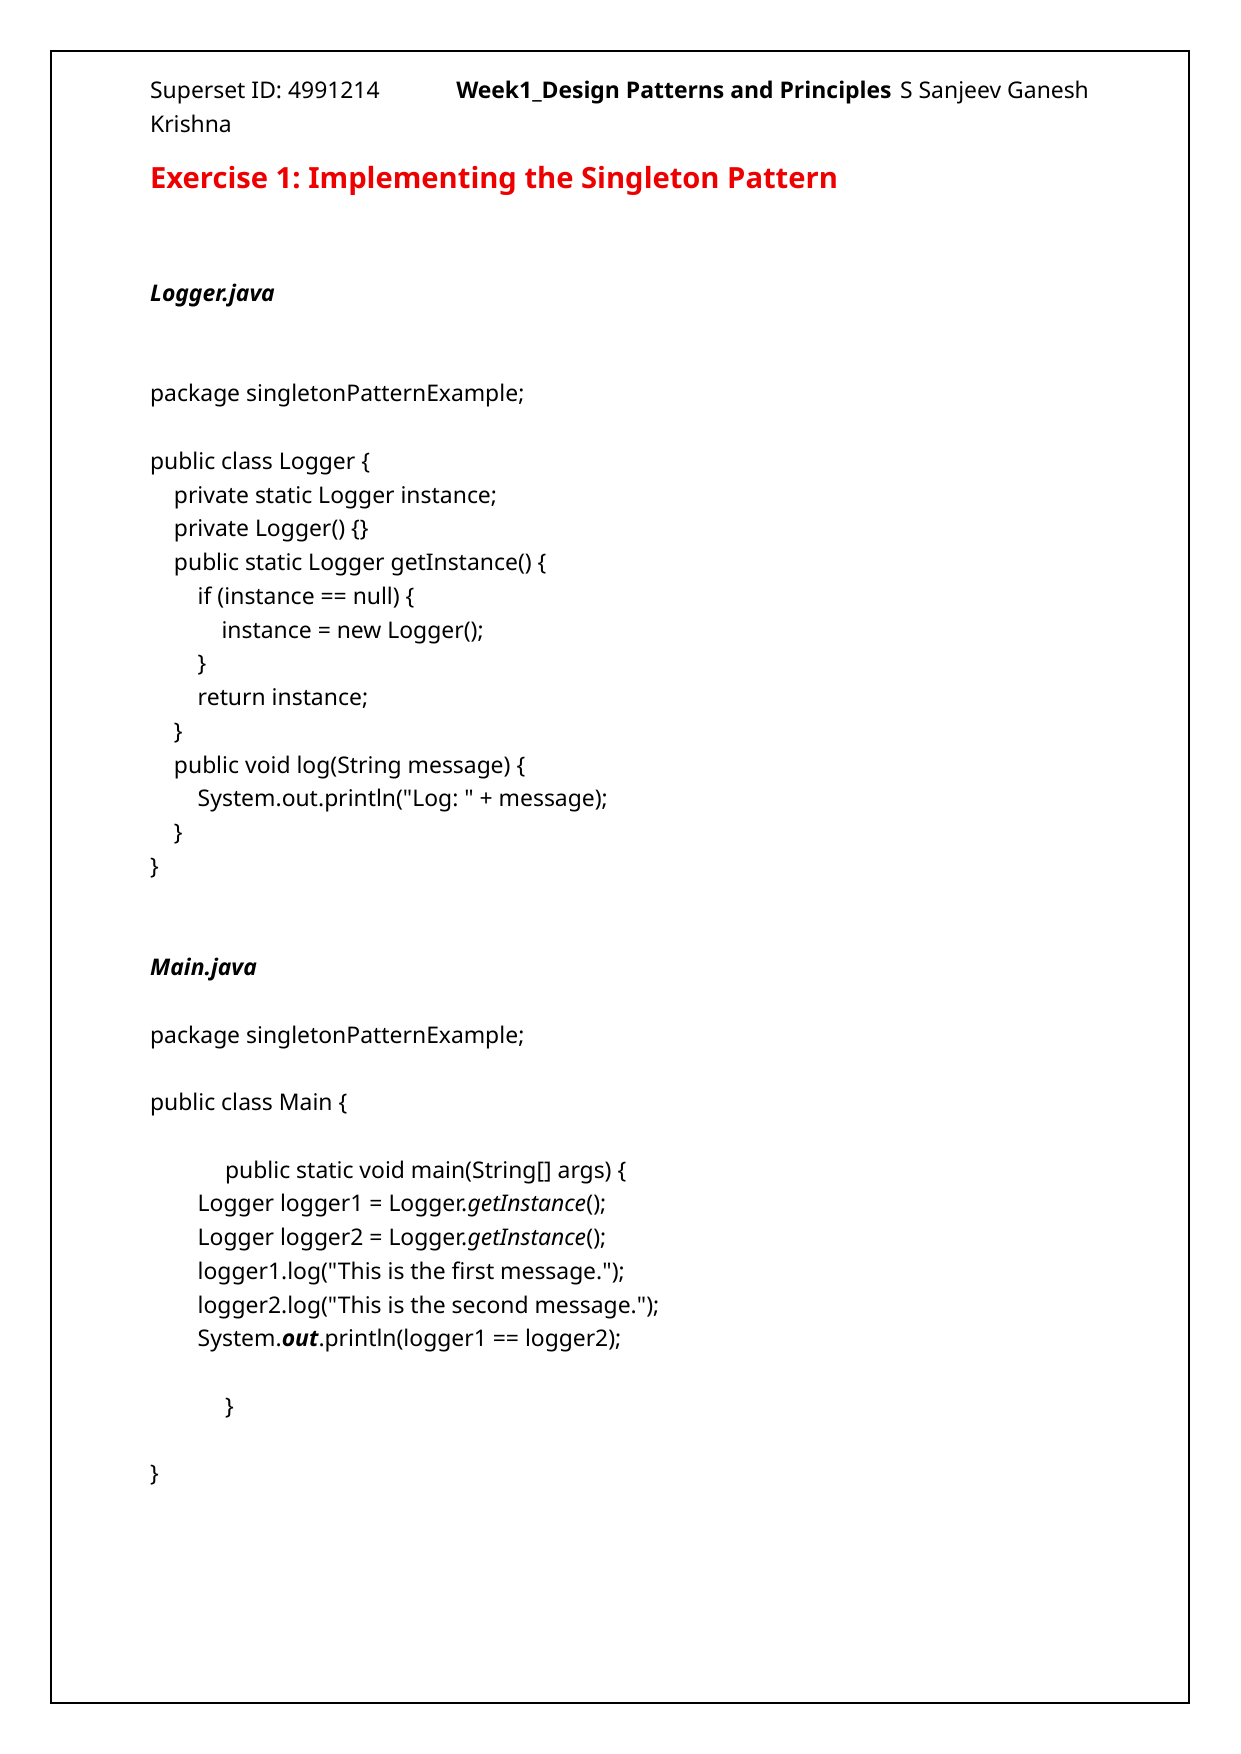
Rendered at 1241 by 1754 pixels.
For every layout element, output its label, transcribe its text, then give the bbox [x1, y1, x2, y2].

text if (instance == null) { [150, 580, 1090, 611]
text package singletonPatternExample; [150, 377, 1090, 408]
text } [150, 1457, 1090, 1488]
text public class Main { [150, 1086, 1090, 1117]
text System.out.println(logger1 == logger2); [150, 1322, 1090, 1353]
text Main.java [150, 951, 1090, 982]
text logger1.log("This is the first message."); [150, 1255, 1090, 1286]
text } [150, 715, 1090, 746]
text logger2.log("This is the second message."); [150, 1288, 1090, 1320]
text public void log(String message) { [150, 748, 1090, 780]
text private Logger() {} [150, 512, 1090, 543]
text package singletonPatternExample; [150, 1018, 1090, 1050]
text public static void main(String[] args) { [150, 1153, 1090, 1185]
text private static Logger instance; [150, 478, 1090, 510]
text Logger logger1 = Logger.getInstance(); [150, 1187, 1090, 1218]
text instance = new Logger(); [150, 613, 1090, 645]
text } [150, 816, 1090, 847]
text System.out.println("Log: " + message); [150, 782, 1090, 813]
text Exercise 1: Implementing the Singleton Pattern [150, 157, 1090, 197]
text } [150, 1390, 1090, 1421]
text Logger logger2 = Logger.getInstance(); [150, 1221, 1090, 1252]
text } [150, 850, 1090, 881]
text public static Logger getInstance() { [150, 546, 1090, 577]
text } [150, 647, 1090, 678]
text public class Logger { [150, 445, 1090, 476]
text return instance; [150, 681, 1090, 712]
text Logger.java [150, 276, 1090, 308]
